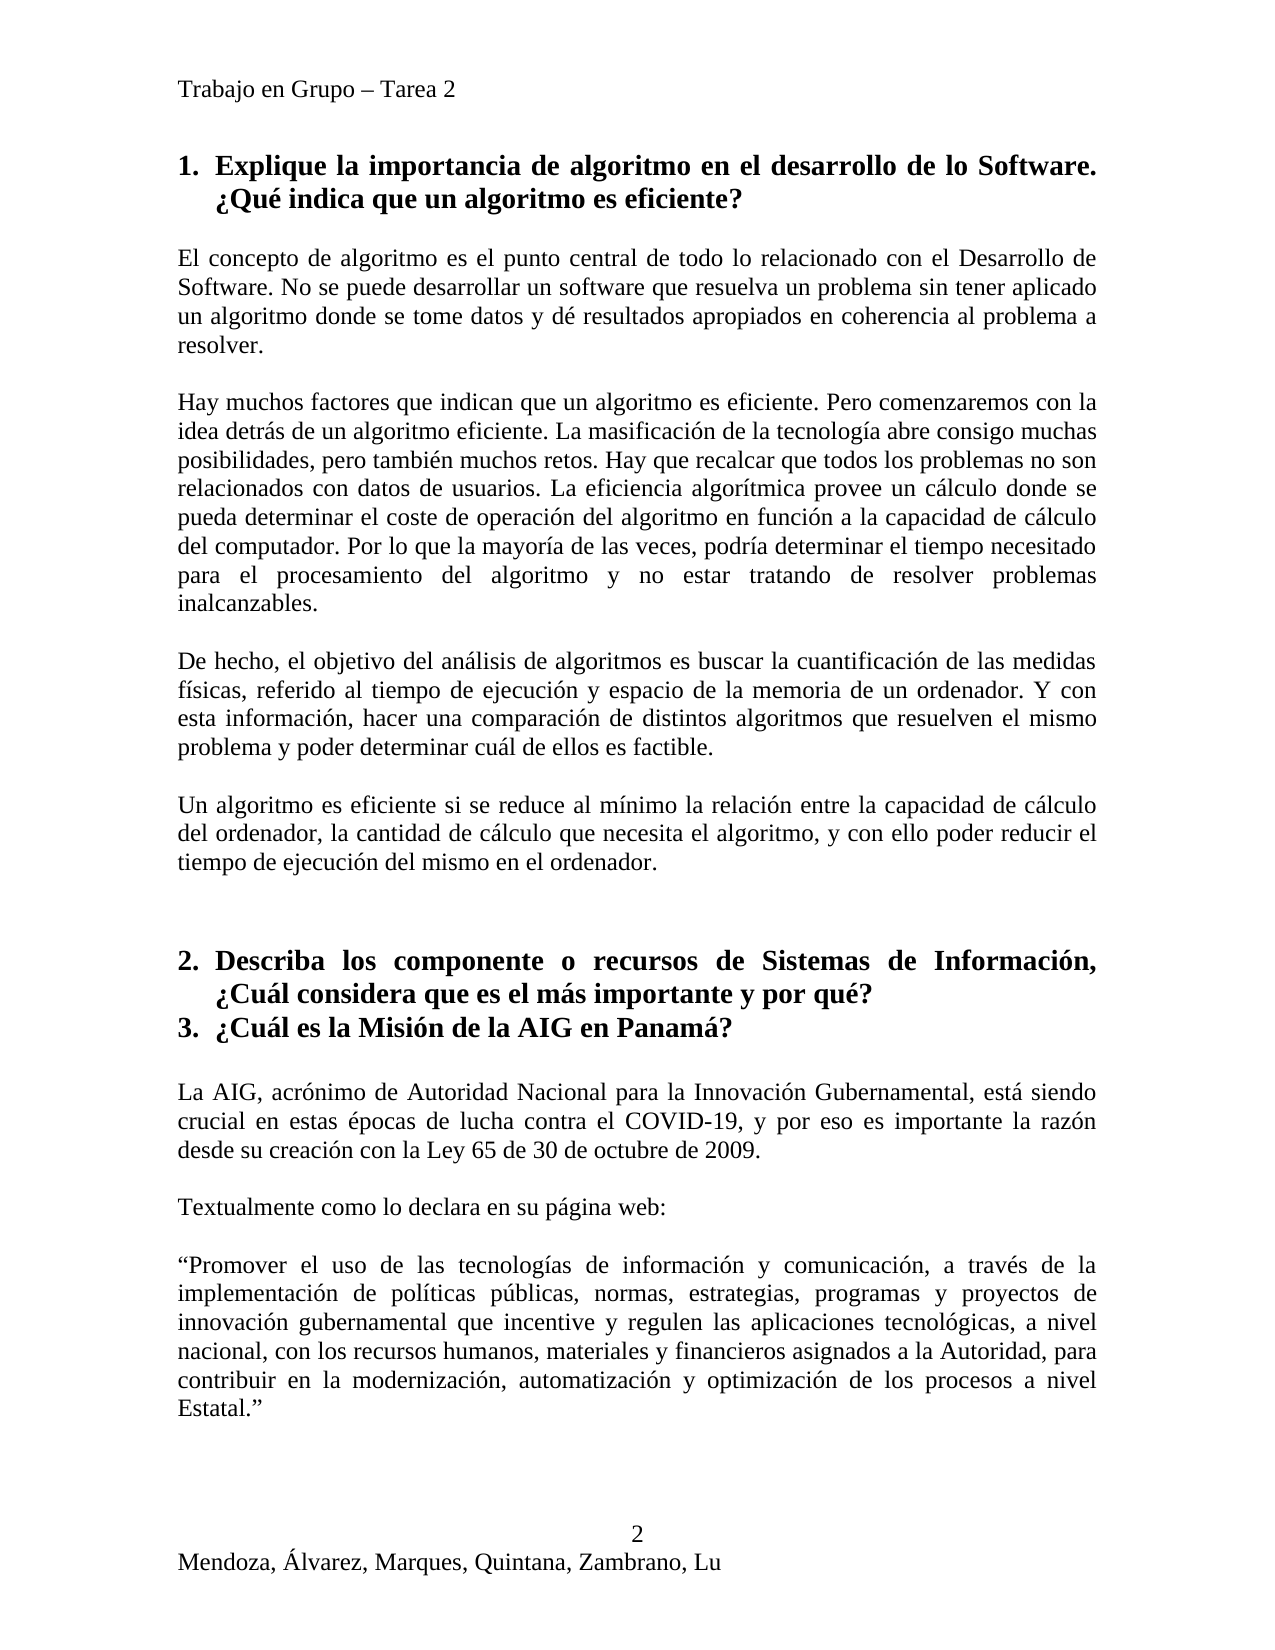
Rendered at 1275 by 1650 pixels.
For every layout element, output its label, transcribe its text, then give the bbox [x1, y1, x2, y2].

text Un algoritmo es eficiente si se reduce al mínimo la relación entre la capacidad de cálculo del ordenador, la cantidad de cálculo que necesita el algoritmo, y con ello poder reducir el tiempo de ejecución del mismo en el ordenador. [177, 790, 1098, 876]
text “Promover el uso de las tecnologías de información y comunicación, a través de la implementación de políticas públicas, normas, estrategias, programas y proyectos de innovación gubernamental que incentive y regulen las aplicaciones tecnológicas, a nivel nacional, con los recursos humanos, materiales y financieros asignados a la Autoridad, para contribuir en la modernización, automatización y optimización de los procesos a nivel Estatal.” [177, 1250, 1098, 1422]
list ¿Cuál es la Misión de la AIG en Panamá? [177, 1010, 1098, 1044]
text El concepto de algoritmo es el punto central de todo lo relacionado con el Desarrollo de Software. No se puede desarrollar un software que resuelva un problema sin tener aplicado un algoritmo donde se tome datos y dé resultados apropiados en coherencia al problema a resolver. [177, 243, 1098, 358]
text De hecho, el objetivo del análisis de algoritmos es buscar la cuantificación de las medidas físicas, referido al tiempo de ejecución y espacio de la memoria de un ordenador. Y con esta información, hacer una comparación de distintos algoritmos que resuelven el mismo problema y poder determinar cuál de ellos es factible. [177, 646, 1098, 761]
text Textualmente como lo declara en su página web: [177, 1192, 1098, 1221]
text Hay muchos factores que indican que un algoritmo es eficiente. Pero comenzaremos con la idea detrás de un algoritmo eficiente. La masificación de la tecnología abre consigo muchas posibilidades, pero también muchos retos. Hay que recalcar que todos los problemas no son relacionados con datos de usuarios. La eficiencia algorítmica provee un cálculo donde se pueda determinar el coste de operación del algoritmo en función a la capacidad de cálculo del computador. Por lo que la mayoría de las veces, podría determinar el tiempo necesitado para el procesamiento del algoritmo y no estar tratando de resolver problemas inalcanzables. [177, 387, 1098, 617]
text La AIG, acrónimo de Autoridad Nacional para la Innovación Gubernamental, está siendo crucial en estas épocas de lucha contra el COVID-19, y por eso es importante la razón desde su creación con la Ley 65 de 30 de octubre de 2009. [177, 1077, 1098, 1163]
list Describa los componente o recursos de Sistemas de Información, ¿Cuál considera que es el más importante y por qué? [177, 943, 1098, 1010]
list Explique la importancia de algoritmo en el desarrollo de lo Software. ¿Qué indica que un algoritmo es eficiente? [177, 148, 1098, 215]
